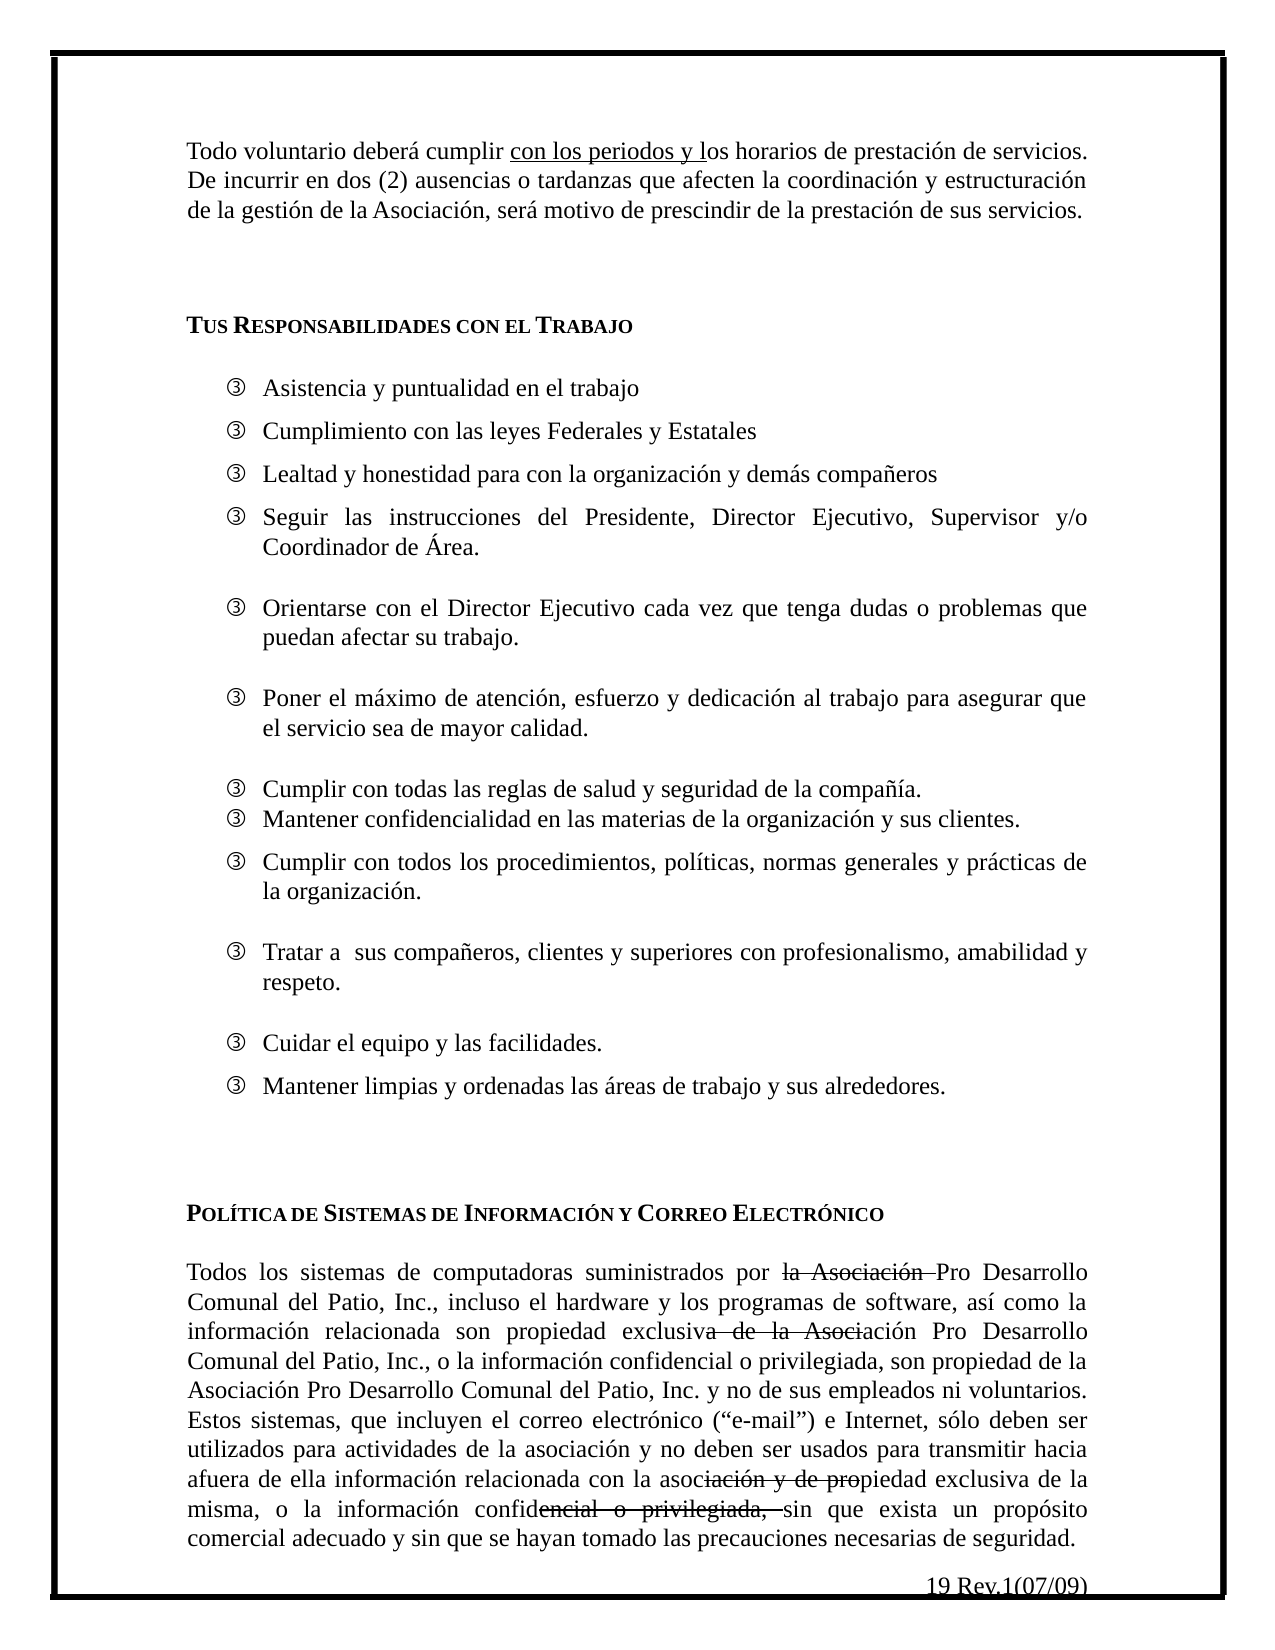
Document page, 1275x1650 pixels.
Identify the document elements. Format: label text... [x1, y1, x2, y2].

picture [941, 1579, 947, 1586]
picture [961, 1587, 968, 1594]
text Todo voluntario deberá cumplir con los periodos y los horarios de prestación de servicios. De incurrir en dos (2) ausencias o tardanzas que afecten la coordinación y estructuración de la gestión de la Asociación, será motivo de prescindir de la prestación de sus servicios. [186, 136, 1088, 224]
list Orientarse con el Director Ejecutivo cada vez que tenga dudas o problemas que puedan afectar su trabajo. [225, 593, 1088, 651]
list Asistencia y puntualidad en el trabajo [225, 373, 1088, 402]
list Cumplimiento con las leyes Federales y Estatales [225, 416, 1088, 445]
subtitle POLÍTICA DE SISTEMAS DE INFORMACIÓN Y CORREO ELECTRÓNICO [186, 1198, 1088, 1227]
list Poner el máximo de atención, esfuerzo y dedicación al trabajo para asegurar que el servicio sea de mayor calidad. [225, 683, 1088, 742]
subtitle TUS RESPONSABILIDADES CON EL TRABAJO [186, 310, 1088, 338]
list Lealtad y honestidad para con la organización y demás compañeros [225, 459, 1088, 488]
list Cuidar el equipo y las facilidades. [225, 1028, 1088, 1057]
text Todos los sistemas de computadoras suministrados por la Asociación Pro Desarrollo Comunal del Patio, Inc., incluso el hardware y los programas de software, así como la información relacionada son propiedad exclusiva de la Asociación Pro Desarrollo Comunal del Patio, Inc., o la información confidencial o privilegiada, son propiedad de la Asociación Pro Desarrollo Comunal del Patio, Inc. y no de sus empleados ni voluntarios. Estos sistemas, que incluyen el correo electrónico (“e-mail”) e Internet, sólo deben ser utilizados para actividades de la asociación y no deben ser usados para transmitir hacia afuera de ella información relacionada con la asociación y de propiedad exclusiva de la misma, o la información confidencial o privilegiada, sin que exista un propósito comercial adecuado y sin que se hayan tomado las precauciones necesarias de seguridad. [186, 1257, 1088, 1552]
list Tratar a sus compañeros, clientes y superiores con profesionalismo, amabilidad y respeto. [225, 937, 1088, 996]
list Mantener confidencialidad en las materias de la organización y sus clientes. [225, 804, 1088, 833]
picture [1070, 1579, 1076, 1586]
picture [961, 1579, 967, 1586]
list Cumplir con todas las reglas de salud y seguridad de la compañía. [225, 774, 1088, 803]
list Mantener limpias y ordenadas las áreas de trabajo y sus alrededores. [225, 1071, 1088, 1099]
list Seguir las instrucciones del Presidente, Director Ejecutivo, Supervisor y/o Coordinador de Área. [225, 502, 1088, 561]
list Cumplir con todos los procedimientos, políticas, normas generales y prácticas de la organización. [225, 847, 1088, 905]
picture [50, 56, 1227, 1595]
